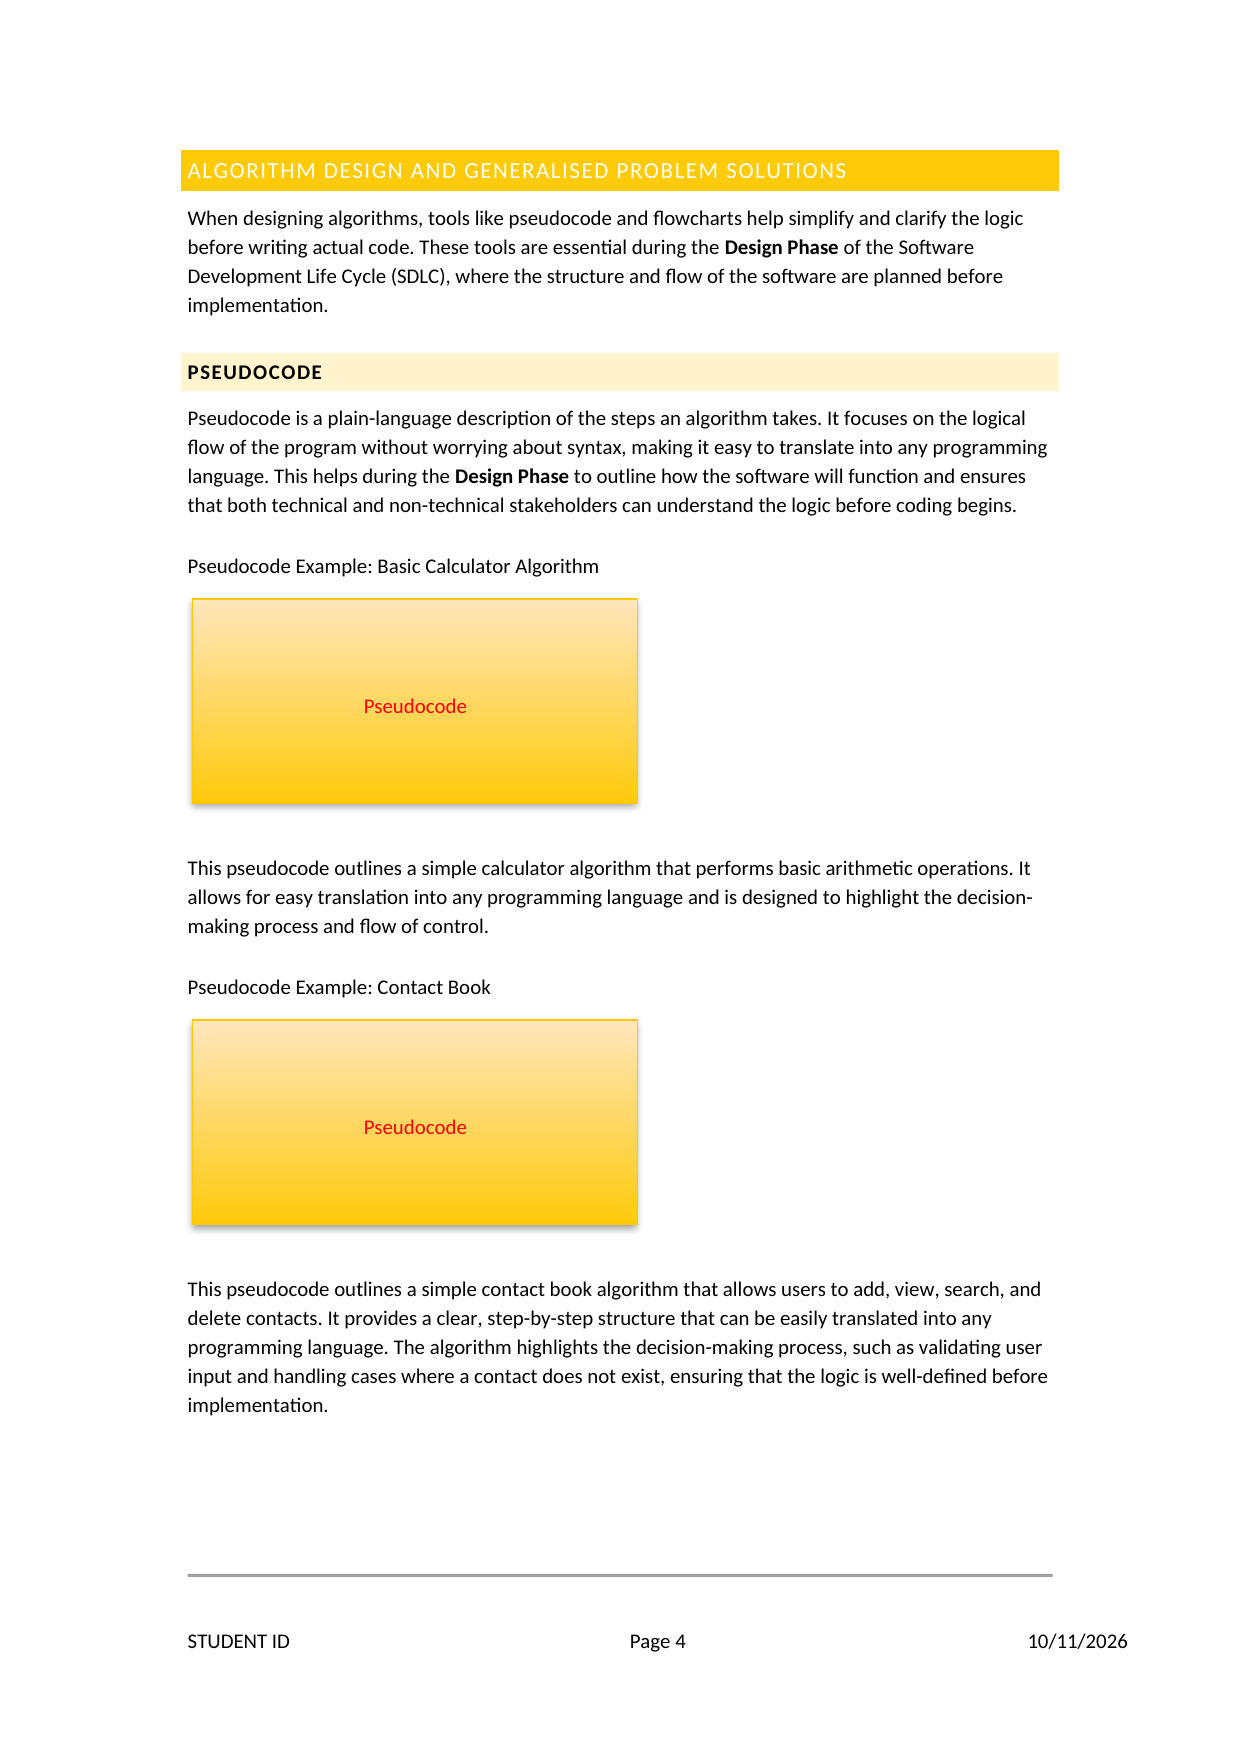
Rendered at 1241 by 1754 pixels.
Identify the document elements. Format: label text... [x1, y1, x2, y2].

subtitle Algorithm Design and Generalised Problem Solutions [188, 156, 1053, 184]
text Pseudocode Example: Contact Book [187, 974, 1053, 999]
subtitle Pseudocode [188, 359, 1053, 385]
text Pseudocode Example: Basic Calculator Algorithm [187, 553, 1053, 578]
text When designing algorithms, tools like pseudocode and flowcharts help simplify and clarify the logic before writing actual code. These tools are essential during the Design Phase of the Software Development Life Cycle (SDLC), where the structure and flow of the software are planned before implementation. [187, 205, 1053, 318]
text This pseudocode outlines a simple contact book algorithm that allows users to add, view, search, and delete contacts. It provides a clear, step-by-step structure that can be easily translated into any programming language. The algorithm highlights the decision-making process, such as validating user input and handling cases where a contact does not exist, ensuring that the logic is well-defined before implementation. [187, 1276, 1053, 1418]
text This pseudocode outlines a simple calculator algorithm that performs basic arithmetic operations. It allows for easy translation into any programming language and is designed to highlight the decision-making process and flow of control. [187, 855, 1053, 939]
text Pseudocode is a plain-language description of the steps an algorithm takes. It focuses on the logical flow of the program without worrying about syntax, making it easy to translate into any programming language. This helps during the Design Phase to outline how the software will function and ensures that both technical and non-technical stakeholders can understand the logic before coding begins. [187, 405, 1053, 518]
